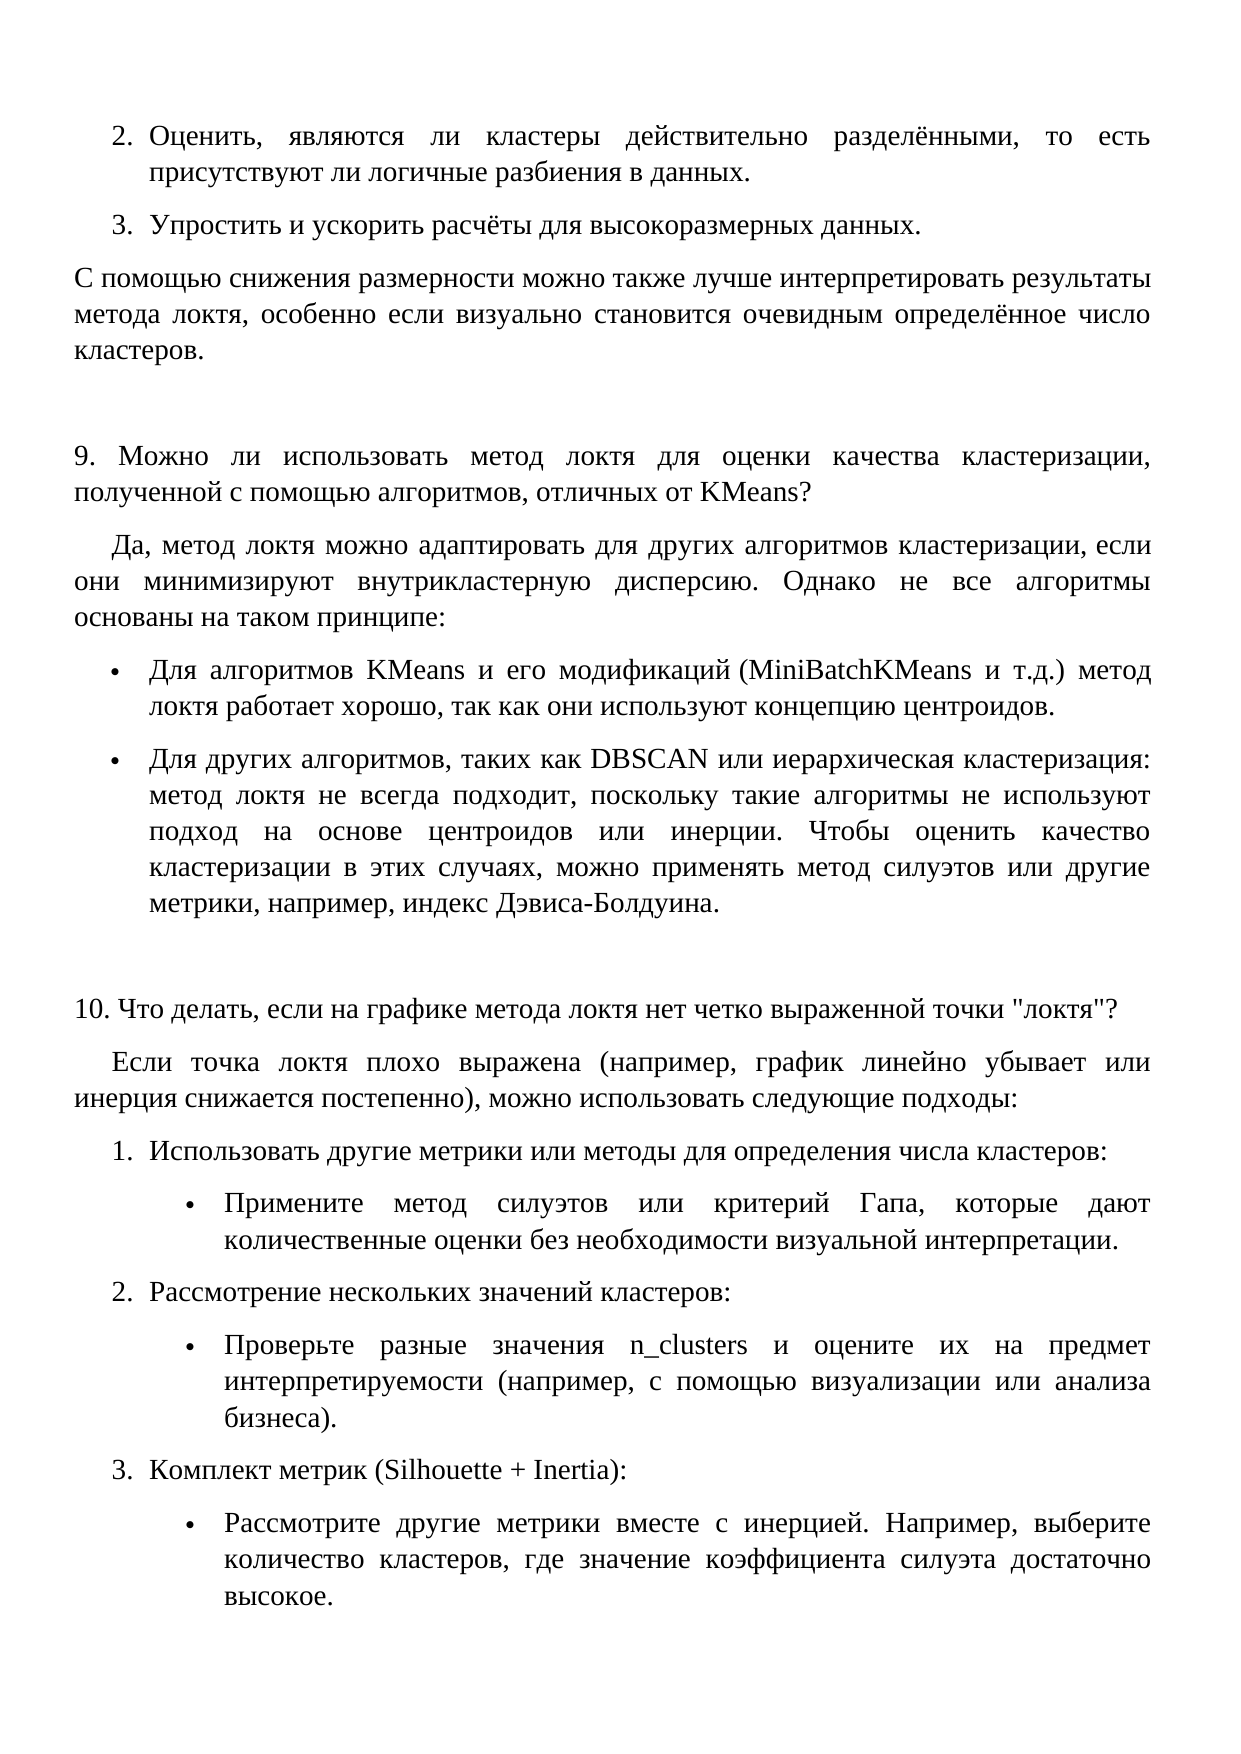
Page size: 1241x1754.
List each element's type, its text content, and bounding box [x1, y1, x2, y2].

list Рассмотрение нескольких значений кластеров: [111, 1274, 1152, 1308]
list Комплект метрик (Silhouette + Inertia): [111, 1452, 1152, 1486]
list Для алгоритмов KMeans и его модификаций (MiniBatchKMeans и т.д.) метод локтя работает хорошо, так как они используют концепцию центроидов. [111, 652, 1152, 722]
text Если точка локтя плохо выражена (например, график линейно убывает или инерция снижается постепенно), можно использовать следующие подходы: [74, 1044, 1152, 1113]
text Да, метод локтя можно адаптировать для других алгоритмов кластеризации, если они минимизируют внутрикластерную дисперсию. Однако не все алгоритмы основаны на таком принципе: [74, 527, 1152, 633]
text С помощью снижения размерности можно также лучше интерпретировать результаты метода локтя, особенно если визуально становится очевидным определённое число кластеров. [74, 260, 1152, 366]
list Рассмотрите другие метрики вместе с инерцией. Например, выберите количество кластеров, где значение коэффициента силуэта достаточно высокое. [186, 1505, 1152, 1611]
list Использовать другие метрики или методы для определения числа кластеров: [111, 1133, 1152, 1166]
list Для других алгоритмов, таких как DBSCAN или иерархическая кластеризация: метод локтя не всегда подходит, поскольку такие алгоритмы не используют подход на основе центроидов или инерции. Чтобы оценить качество кластеризации в этих случаях, можно применять метод силуэтов или другие метрики, например, индекс Дэвиса-Болдуина. [111, 741, 1152, 919]
list Примените метод силуэтов или критерий Гапа, которые дают количественные оценки без необходимости визуальной интерпретации. [186, 1186, 1152, 1255]
text 10. Что делать, если на графике метода локтя нет четко выраженной точки "локтя"? [74, 991, 1152, 1024]
list Упростить и ускорить расчёты для высокоразмерных данных. [111, 207, 1152, 241]
list Проверьте разные значения n_clusters и оцените их на предмет интерпретируемости (например, с помощью визуализации или анализа бизнеса). [186, 1327, 1152, 1433]
text 9. Можно ли использовать метод локтя для оценки качества кластеризации, полученной с помощью алгоритмов, отличных от KMeans? [74, 438, 1152, 507]
list Оценить, являются ли кластеры действительно разделёнными, то есть присутствуют ли логичные разбиения в данных. [111, 118, 1152, 188]
